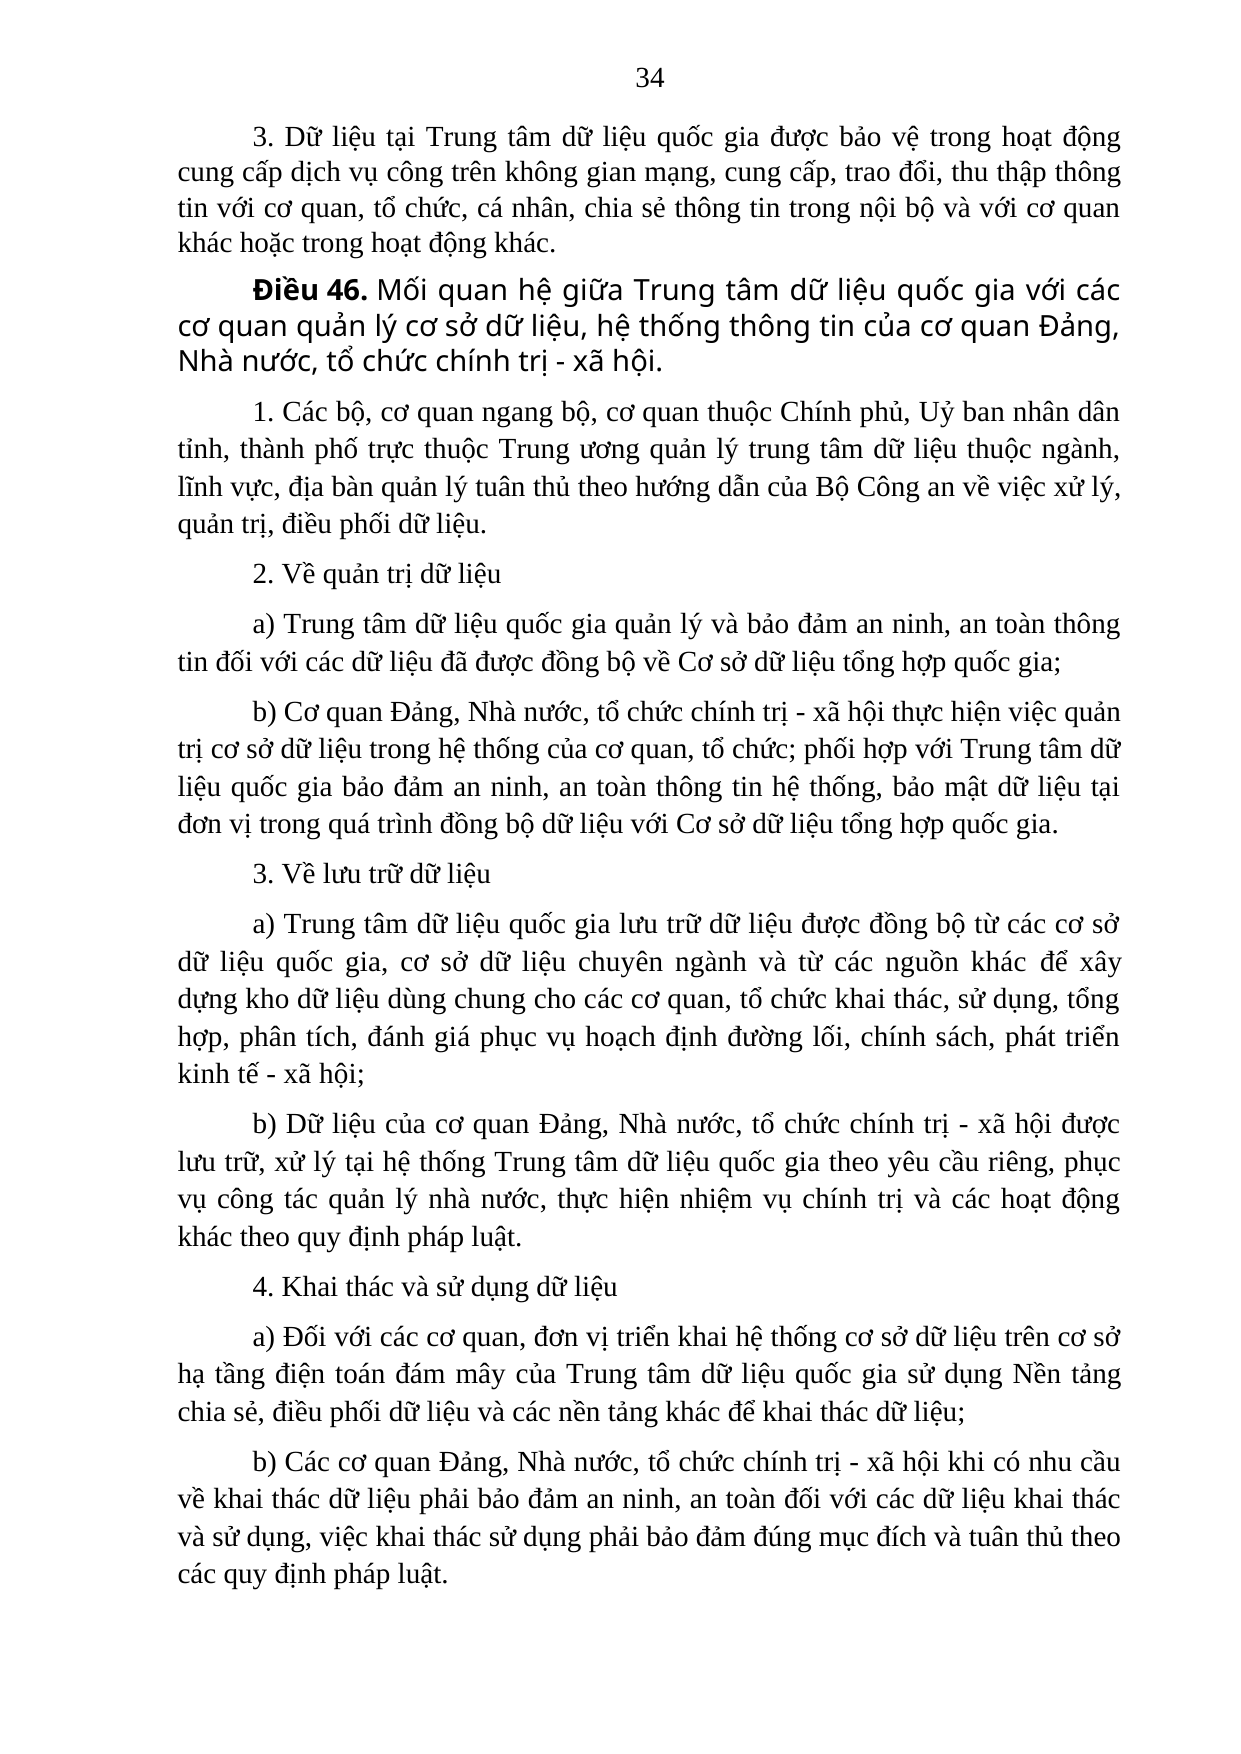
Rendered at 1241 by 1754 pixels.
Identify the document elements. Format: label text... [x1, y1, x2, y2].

text 2. Về quản trị dữ liệu [177, 553, 1122, 591]
text 4. Khai thác và sử dụng dữ liệu [177, 1266, 1122, 1303]
text 3. Dữ liệu tại Trung tâm dữ liệu quốc gia được bảo vệ trong hoạt động cung cấp dịch vụ công trên không gian mạng, cung cấp, trao đổi, thu thập thông tin với cơ quan, tổ chức, cá nhân, chia sẻ thông tin trong nội bộ và với cơ quan khác hoặc trong hoạt động khác. [177, 118, 1122, 260]
text 3. Về lưu trữ dữ liệu [177, 853, 1122, 891]
subtitle Mối quan hệ giữa Trung tâm dữ liệu quốc gia với các cơ quan quản lý cơ sở dữ liệu, hệ thống thông tin của cơ quan Đảng, Nhà nước, tổ chức chính trị - xã hội. [177, 272, 1122, 378]
text a) Trung tâm dữ liệu quốc gia lưu trữ dữ liệu được đồng bộ từ các cơ sở dữ liệu quốc gia, cơ sở dữ liệu chuyên ngành và từ các nguồn khác để xây dựng kho dữ liệu dùng chung cho các cơ quan, tổ chức khai thác, sử dụng, tổng hợp, phân tích, đánh giá phục vụ hoạch định đường lối, chính sách, phát triển kinh tế - xã hội; [177, 903, 1122, 1091]
text 1. Các bộ, cơ quan ngang bộ, cơ quan thuộc Chính phủ, Uỷ ban nhân dân tỉnh, thành phố trực thuộc Trung ương quản lý trung tâm dữ liệu thuộc ngành, lĩnh vực, địa bàn quản lý tuân thủ theo hướng dẫn của Bộ Công an về việc xử lý, quản trị, điều phối dữ liệu. [177, 391, 1122, 541]
text b) Các cơ quan Đảng, Nhà nước, tổ chức chính trị - xã hội khi có nhu cầu về khai thác dữ liệu phải bảo đảm an ninh, an toàn đối với các dữ liệu khai thác và sử dụng, việc khai thác sử dụng phải bảo đảm đúng mục đích và tuân thủ theo các quy định pháp luật. [177, 1441, 1122, 1591]
text a) Đối với các cơ quan, đơn vị triển khai hệ thống cơ sở dữ liệu trên cơ sở hạ tầng điện toán đám mây của Trung tâm dữ liệu quốc gia sử dụng Nền tảng chia sẻ, điều phối dữ liệu và các nền tảng khác để khai thác dữ liệu; [177, 1316, 1122, 1428]
text b) Cơ quan Đảng, Nhà nước, tổ chức chính trị - xã hội thực hiện việc quản trị cơ sở dữ liệu trong hệ thống của cơ quan, tổ chức; phối hợp với Trung tâm dữ liệu quốc gia bảo đảm an ninh, an toàn thông tin hệ thống, bảo mật dữ liệu tại đơn vị trong quá trình đồng bộ dữ liệu với Cơ sở dữ liệu tổng hợp quốc gia. [177, 691, 1122, 841]
text a) Trung tâm dữ liệu quốc gia quản lý và bảo đảm an ninh, an toàn thông tin đối với các dữ liệu đã được đồng bộ về Cơ sở dữ liệu tổng hợp quốc gia; [177, 603, 1122, 678]
text b) Dữ liệu của cơ quan Đảng, Nhà nước, tổ chức chính trị - xã hội được lưu trữ, xử lý tại hệ thống Trung tâm dữ liệu quốc gia theo yêu cầu riêng, phục vụ công tác quản lý nhà nước, thực hiện nhiệm vụ chính trị và các hoạt động khác theo quy định pháp luật. [177, 1103, 1122, 1253]
